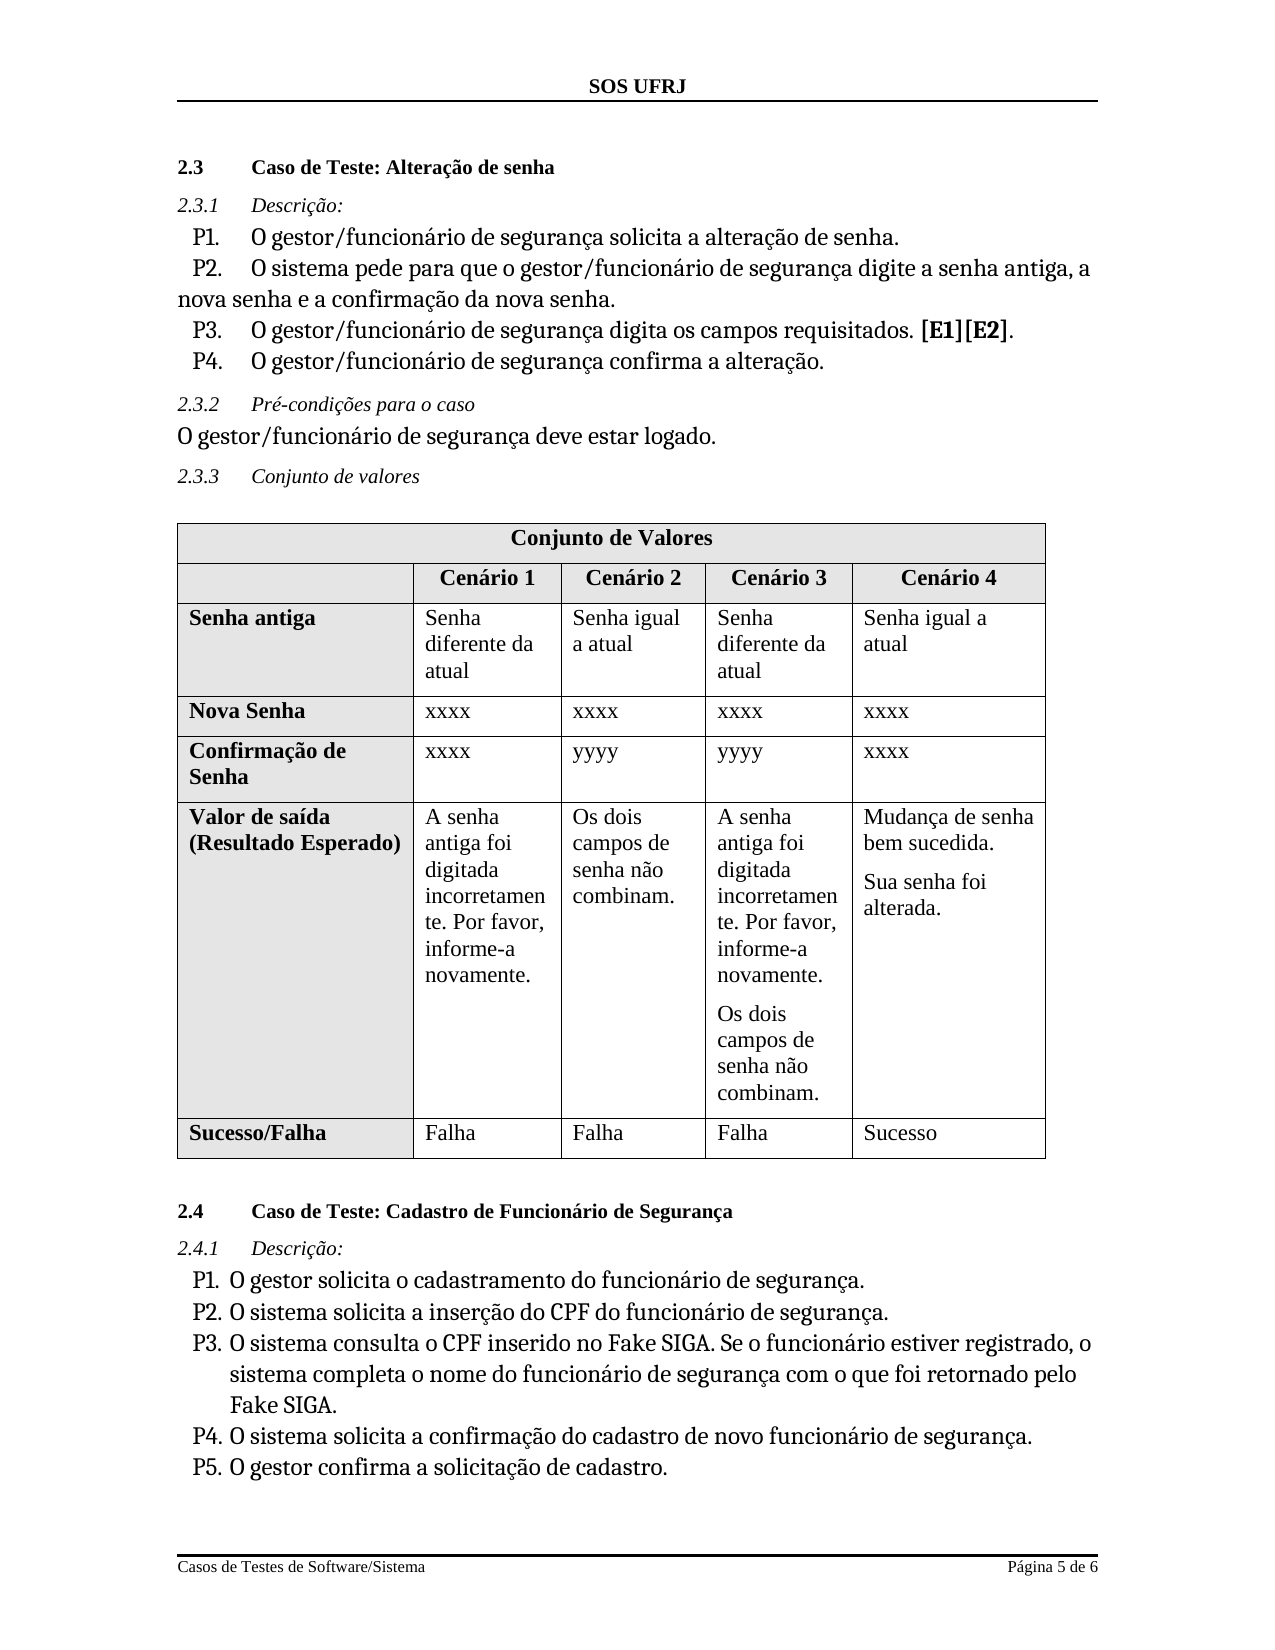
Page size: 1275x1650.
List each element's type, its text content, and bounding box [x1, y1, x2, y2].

table_cell Falha [562, 1119, 705, 1158]
table_cell xxxx [853, 697, 1045, 736]
subtitle Pré-condições para o caso [177, 391, 1098, 416]
table_cell xxxx [853, 737, 1045, 802]
list O gestor/funcionário de segurança digita os campos requisitados. [E1][E2]. [177, 316, 1098, 345]
table_cell Mudança de senha bem sucedida. Sua senha foi alterada. [853, 803, 1045, 1118]
table_cell Senha diferente da atual [414, 604, 561, 696]
table_cell xxxx [706, 697, 852, 736]
table_cell Cenário 1 [414, 564, 561, 603]
table_cell xxxx [414, 697, 561, 736]
list O gestor/funcionário de segurança confirma a alteração. [177, 347, 1098, 376]
table_cell Cenário 2 [562, 564, 705, 603]
table_cell Falha [706, 1119, 852, 1158]
table_cell Nova Senha [178, 697, 413, 736]
list O gestor confirma a solicitação de cadastro. [192, 1453, 1098, 1481]
subtitle Descrição: [177, 192, 1098, 217]
table_cell xxxx [562, 697, 705, 736]
table_cell Os dois campos de senha não combinam. [562, 803, 705, 1118]
table_cell Senha antiga [178, 604, 413, 696]
list O gestor/funcionário de segurança solicita a alteração de senha. [177, 223, 1098, 252]
table_cell A senha antiga foi digitada incorretamente. Por favor, informe-a novamente. Os dois campos de senha não combinam. [706, 803, 852, 1118]
table_cell Senha igual a atual [853, 604, 1045, 696]
table_cell Cenário 3 [706, 564, 852, 603]
table_cell A senha antiga foi digitada incorretamente. Por favor, informe-a novamente. [414, 803, 561, 1118]
table_cell Confirmação de Senha [178, 737, 413, 802]
list O sistema consulta o CPF inserido no Fake SIGA. Se o funcionário estiver registrado, o sistema completa o nome do funcionário de segurança com o que foi retornado pelo Fake SIGA. [192, 1328, 1098, 1419]
table_cell Falha [414, 1119, 561, 1158]
list O sistema solicita a inserção do CPF do funcionário de segurança. [192, 1297, 1098, 1326]
table_cell Senha igual a atual [562, 604, 705, 696]
table_cell yyyy [706, 737, 852, 802]
text O gestor/funcionário de segurança deve estar logado. [177, 422, 1098, 451]
table_cell xxxx [414, 737, 561, 802]
table_cell Senha diferente da atual [706, 604, 852, 696]
table_cell Sucesso/Falha [178, 1119, 413, 1158]
list O sistema pede para que o gestor/funcionário de segurança digite a senha antiga, a nova senha e a confirmação da nova senha. [177, 254, 1098, 314]
table_cell Cenário 4 [853, 564, 1045, 603]
list O gestor solicita o cadastramento do funcionário de segurança. [192, 1266, 1098, 1295]
subtitle Caso de Teste: Alteração de senha [177, 154, 1098, 179]
subtitle Descrição: [177, 1235, 1098, 1260]
table_header Conjunto de Valores [178, 524, 1045, 563]
subtitle Conjunto de valores [177, 463, 1098, 488]
table_cell Valor de saída (Resultado Esperado) [178, 803, 413, 1118]
subtitle Caso de Teste: Cadastro de Funcionário de Segurança [177, 1198, 1098, 1223]
table_cell [178, 564, 413, 603]
table_cell yyyy [562, 737, 705, 802]
table_cell Sucesso [853, 1119, 1045, 1158]
list O sistema solicita a confirmação do cadastro de novo funcionário de segurança. [192, 1422, 1098, 1450]
